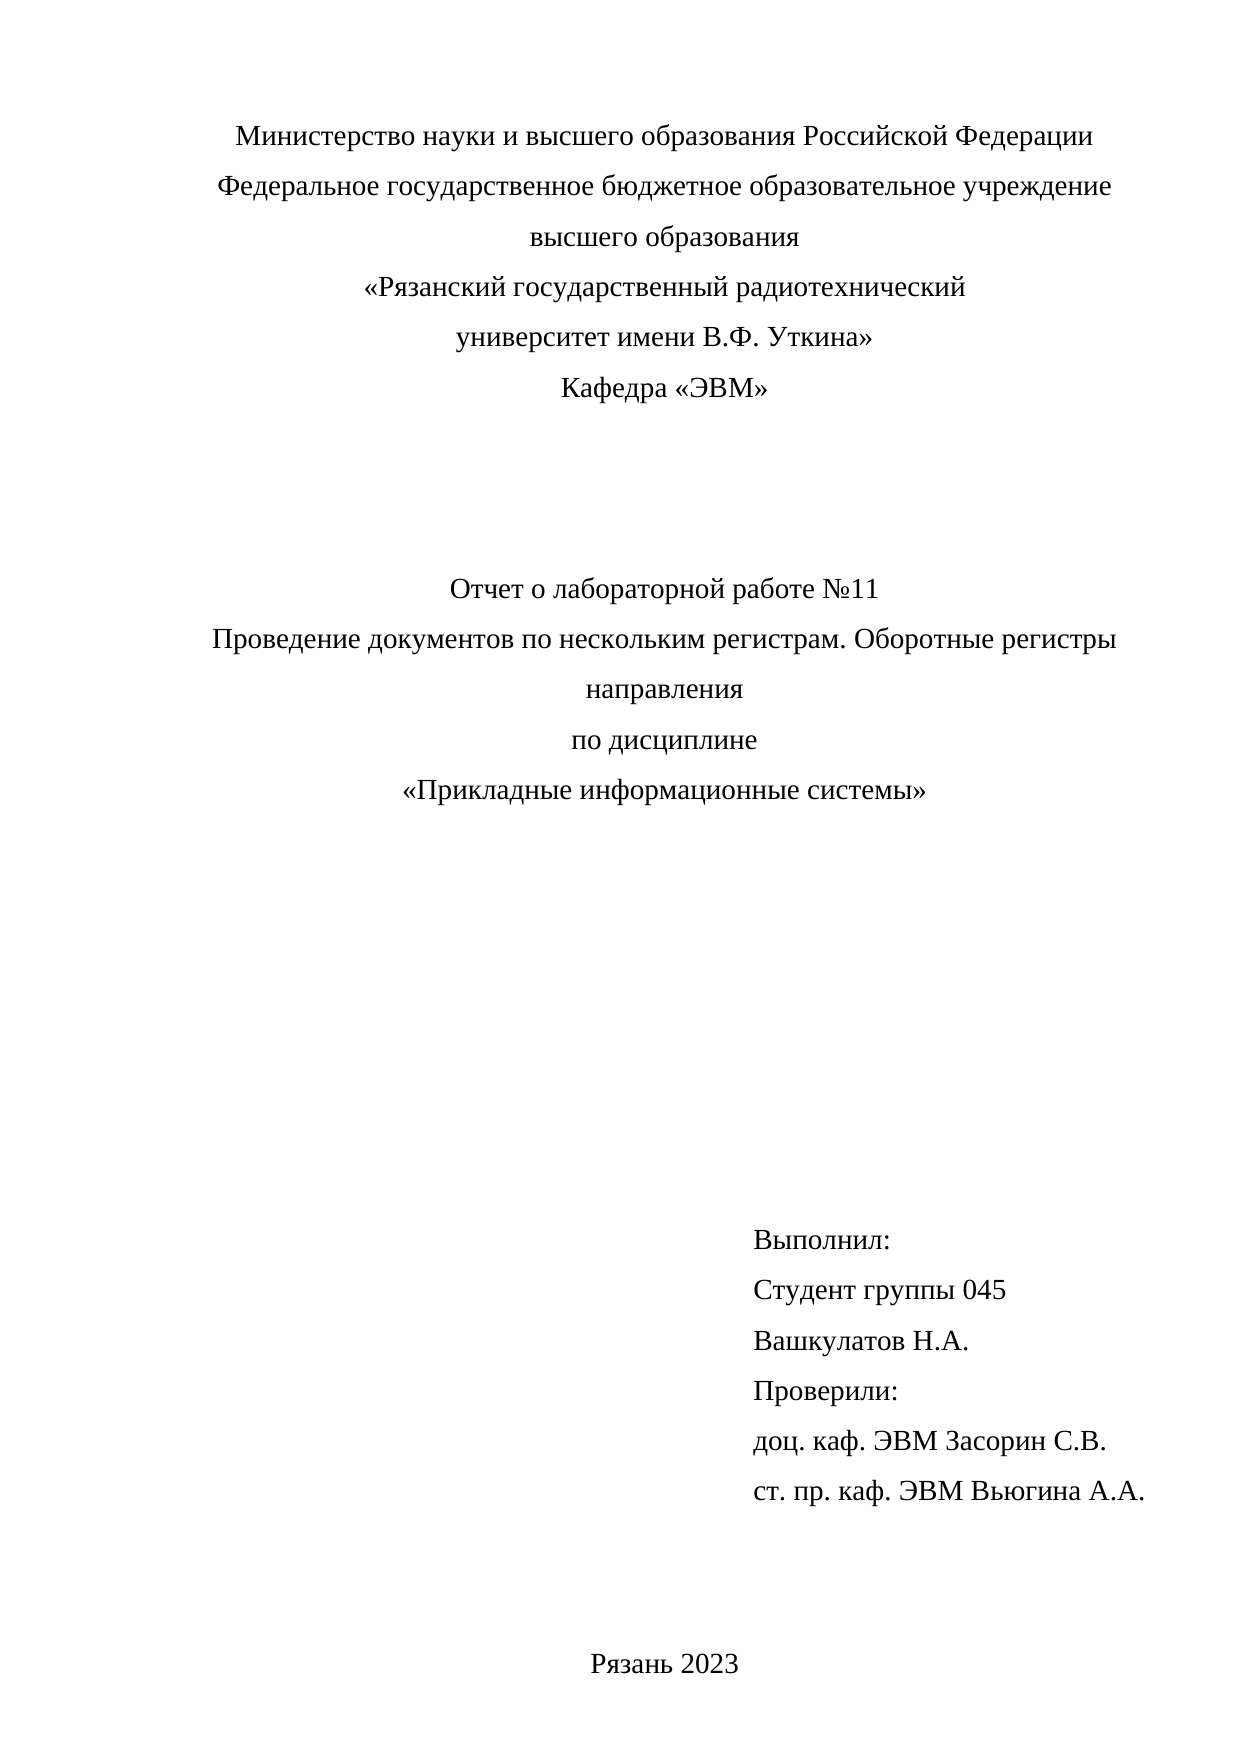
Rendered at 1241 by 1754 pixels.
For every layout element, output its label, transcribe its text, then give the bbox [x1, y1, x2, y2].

text Министерство науки и высшего образования Российской Федерации [177, 118, 1152, 152]
text Выполнил: [753, 1222, 1152, 1256]
text Федеральное государственное бюджетное образовательное учреждение высшего образования [177, 168, 1152, 252]
text «Рязанский государственный радиотехнический [177, 269, 1152, 303]
text университет имени В.Ф. Уткина» [177, 319, 1152, 353]
text Отчет о лабораторной работе №11 [177, 571, 1152, 604]
text «Прикладные информационные системы» [177, 772, 1152, 806]
text доц. каф. ЭВМ Засорин С.В. [753, 1423, 1152, 1457]
text Проверили: [753, 1373, 1152, 1406]
text Студент группы 045 [753, 1272, 1152, 1306]
text по дисциплине [177, 722, 1152, 755]
text ст. пр. каф. ЭВМ Вьюгина А.А. [753, 1473, 1152, 1507]
text Вашкулатов Н.А. [753, 1323, 1152, 1356]
text Проведение документов по нескольким регистрам. Оборотные регистры направления [177, 621, 1152, 705]
text Кафедра «ЭВМ» [177, 370, 1152, 403]
